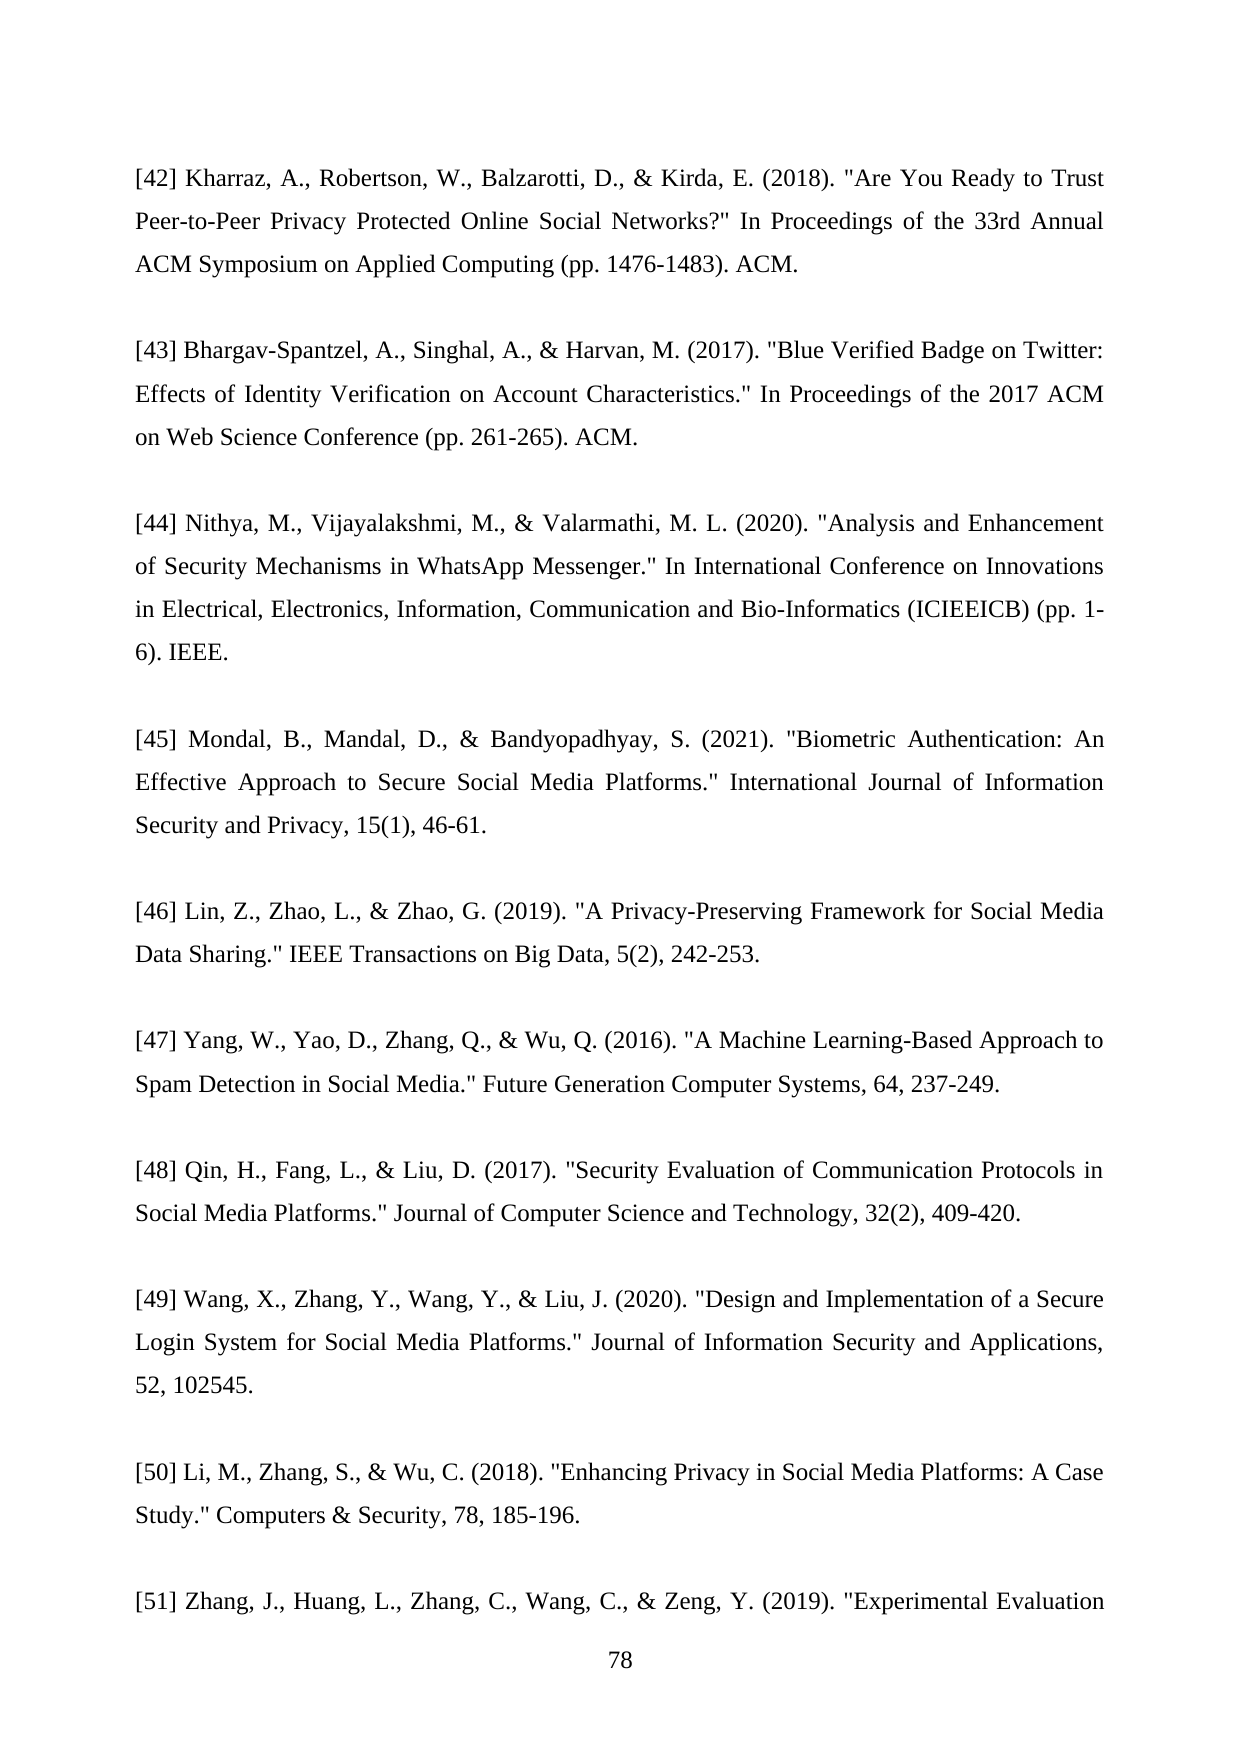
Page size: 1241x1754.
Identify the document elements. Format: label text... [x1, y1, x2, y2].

text [44] Nithya, M., Vijayalakshmi, M., & Valarmathi, M. L. (2020). "Analysis and Enhancement of Security Mechanisms in WhatsApp Messenger." In International Conference on Innovations in Electrical, Electronics, Information, Communication and Bio-Informatics (ICIEEICB) (pp. 1-6). IEEE. [135, 508, 1105, 666]
text [47] Yang, W., Yao, D., Zhang, Q., & Wu, Q. (2016). "A Machine Learning-Based Approach to Spam Detection in Social Media." Future Generation Computer Systems, 64, 237-249. [135, 1026, 1105, 1097]
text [135, 1586, 1105, 1615]
text [50] Li, M., Zhang, S., & Wu, C. (2018). "Enhancing Privacy in Social Media Platforms: A Case Study." Computers & Security, 78, 185-196. [135, 1457, 1105, 1529]
text [49] Wang, X., Zhang, Y., Wang, Y., & Liu, J. (2020). "Design and Implementation of a Secure Login System for Social Media Platforms." Journal of Information Security and Applications, 52, 102545. [135, 1284, 1105, 1399]
text [42] Kharraz, A., Robertson, W., Balzarotti, D., & Kirda, E. (2018). "Are You Ready to Trust Peer-to-Peer Privacy Protected Online Social Networks?" In Proceedings of the 33rd Annual ACM Symposium on Applied Computing (pp. 1476-1483). ACM. [135, 163, 1105, 278]
text [46] Lin, Z., Zhao, L., & Zhao, G. (2019). "A Privacy-Preserving Framework for Social Media Data Sharing." IEEE Transactions on Big Data, 5(2), 242-253. [135, 896, 1105, 968]
text [45] Mondal, B., Mandal, D., & Bandyopadhyay, S. (2021). "Biometric Authentication: An Effective Approach to Secure Social Media Platforms." International Journal of Information Security and Privacy, 15(1), 46-61. [135, 724, 1105, 839]
text [48] Qin, H., Fang, L., & Liu, D. (2017). "Security Evaluation of Communication Protocols in Social Media Platforms." Journal of Computer Science and Technology, 32(2), 409-420. [135, 1155, 1105, 1227]
text [43] Bhargav-Spantzel, A., Singhal, A., & Harvan, M. (2017). "Blue Verified Badge on Twitter: Effects of Identity Verification on Account Characteristics." In Proceedings of the 2017 ACM on Web Science Conference (pp. 261-265). ACM. [135, 336, 1105, 451]
